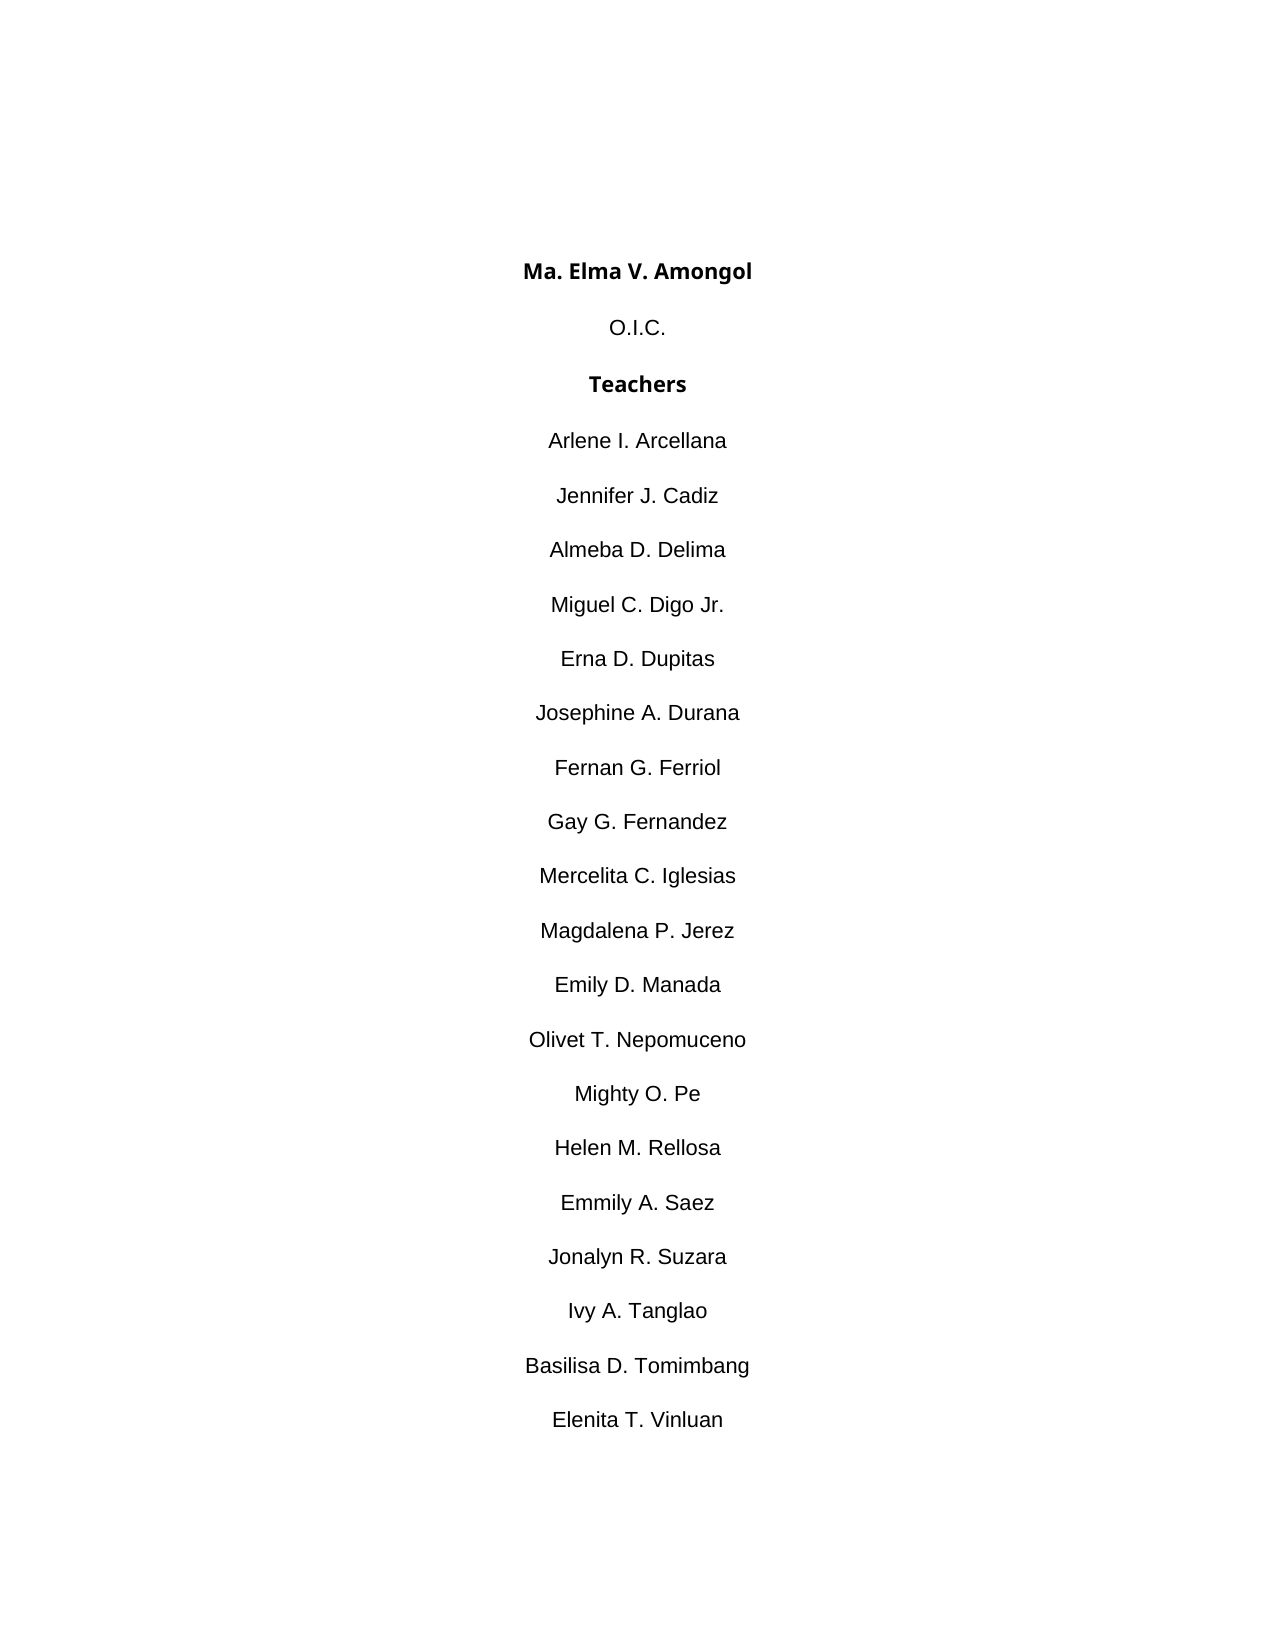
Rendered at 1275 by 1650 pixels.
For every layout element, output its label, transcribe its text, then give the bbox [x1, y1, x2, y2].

text Emily D. Manada [150, 972, 1125, 997]
text Mighty O. Pe [150, 1081, 1125, 1106]
text Fernan G. Ferriol [150, 754, 1125, 780]
text O.I.C. [150, 315, 1125, 340]
text Jonalyn R. Suzara [150, 1244, 1125, 1269]
text Helen M. Rellosa [150, 1135, 1125, 1160]
text Almeba D. Delima [150, 537, 1125, 562]
text Miguel C. Digo Jr. [150, 591, 1125, 617]
text Basilisa D. Tomimbang [150, 1353, 1125, 1378]
text Mercelita C. Iglesias [150, 863, 1125, 888]
text Ma. Elma V. Amongol [150, 256, 1125, 286]
text Arlene I. Arcellana [150, 428, 1125, 453]
text Josephine A. Durana [150, 700, 1125, 725]
text Teachers [150, 369, 1125, 399]
text Emmily A. Saez [150, 1189, 1125, 1215]
text Olivet T. Nepomuceno [150, 1026, 1125, 1052]
text Elenita T. Vinluan [150, 1407, 1125, 1432]
text Ivy A. Tanglao [150, 1298, 1125, 1323]
text Magdalena P. Jerez [150, 918, 1125, 943]
text Jennifer J. Cadiz [150, 483, 1125, 508]
text Gay G. Fernandez [150, 809, 1125, 834]
text Erna D. Dupitas [150, 646, 1125, 671]
